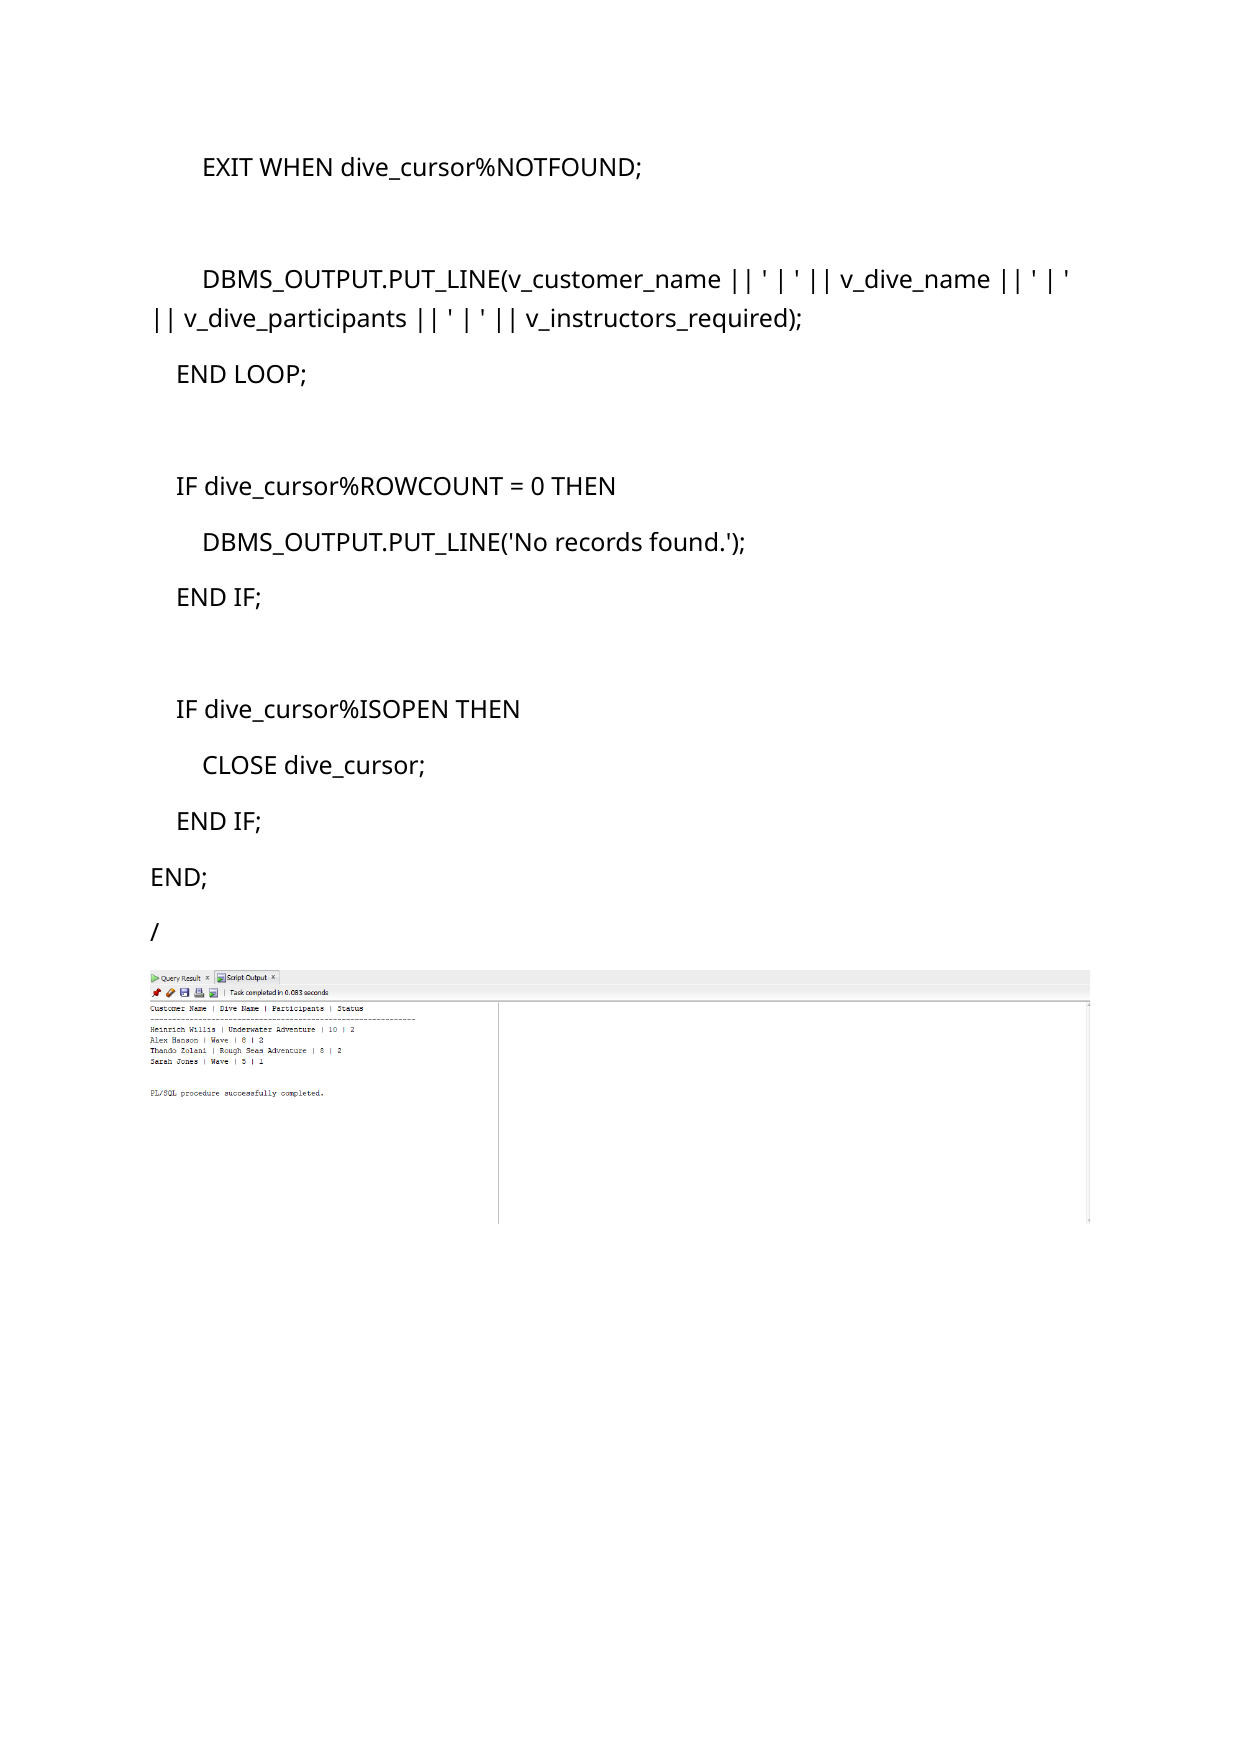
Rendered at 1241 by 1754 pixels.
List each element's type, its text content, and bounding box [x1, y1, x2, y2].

text END; [150, 859, 1090, 893]
text END IF; [150, 580, 1090, 614]
text / [150, 915, 1090, 949]
text DBMS_OUTPUT.PUT_LINE(v_customer_name || ' | ' || v_dive_name || ' | ' || v_dive_participants || ' | ' || v_instructors_required); [150, 262, 1090, 335]
text EXIT WHEN dive_cursor%NOTFOUND; [150, 150, 1090, 184]
text CLOSE dive_cursor; [150, 747, 1090, 782]
picture [150, 970, 1091, 1224]
text IF dive_cursor%ISOPEN THEN [150, 692, 1090, 726]
text IF dive_cursor%ROWCOUNT = 0 THEN [150, 468, 1090, 502]
text DBMS_OUTPUT.PUT_LINE('No records found.'); [150, 524, 1090, 558]
text END LOOP; [150, 357, 1090, 391]
text END IF; [150, 803, 1090, 837]
